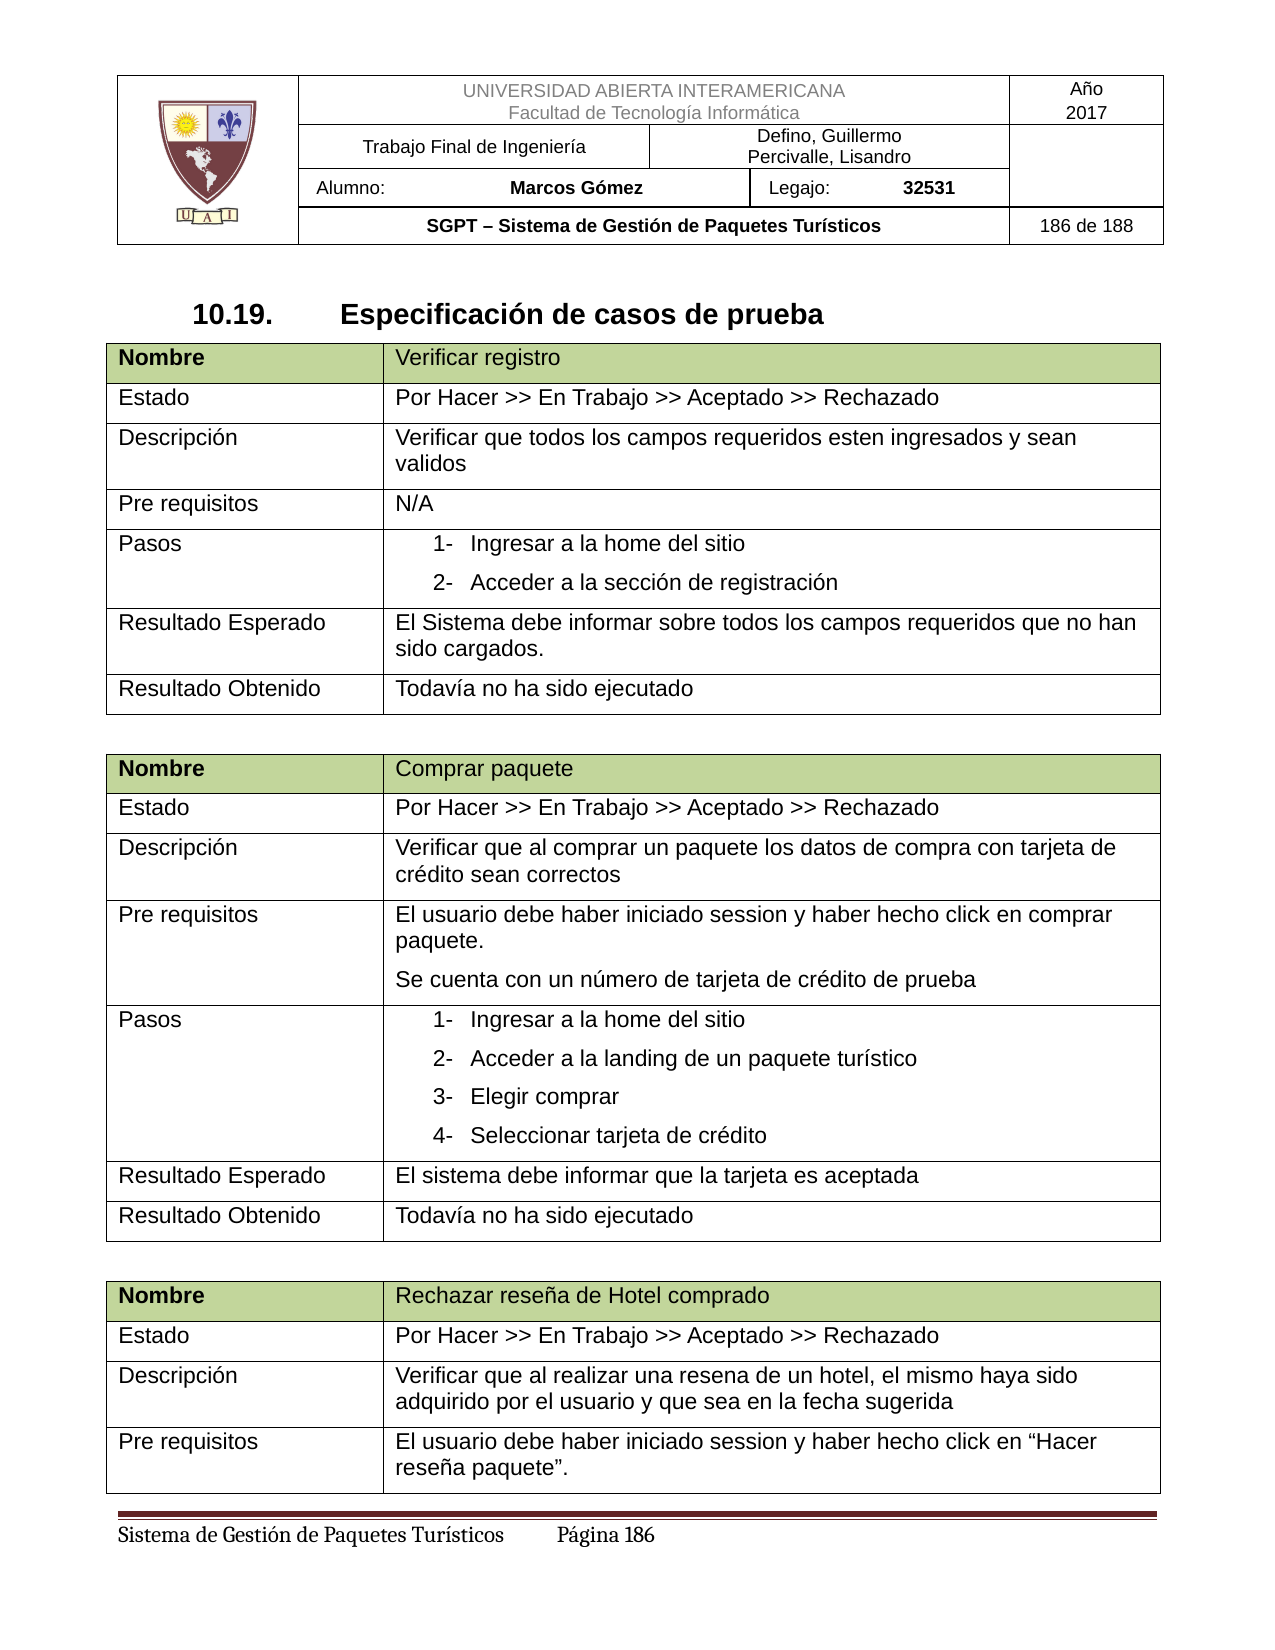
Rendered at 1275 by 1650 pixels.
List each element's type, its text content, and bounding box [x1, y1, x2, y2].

table_header Comprar paquete [384, 755, 1160, 793]
table_header Rechazar reseña de Hotel comprado [384, 1282, 1160, 1321]
table_cell Verificar que al realizar una resena de un hotel, el mismo haya sido adquirido por el usuario y que sea en la fecha sugerida [384, 1362, 1160, 1427]
table_header Nombre [107, 755, 383, 793]
table_cell Estado [107, 1322, 383, 1361]
table_cell Por Hacer >> En Trabajo >> Aceptado >> Rechazado [384, 1322, 1160, 1361]
table_cell Descripción [107, 1362, 383, 1427]
table_header Nombre [107, 344, 383, 383]
subtitle Especificación de casos de prueba [192, 297, 1157, 330]
table_cell Descripción [107, 424, 383, 489]
table_cell Resultado Esperado [107, 1162, 383, 1201]
table_cell Por Hacer >> En Trabajo >> Aceptado >> Rechazado [384, 794, 1160, 833]
table_cell El usuario debe haber iniciado session y haber hecho click en comprar paquete. Se cuenta con un número de tarjeta de crédito de prueba [384, 901, 1160, 1004]
table_cell Pre requisitos [107, 901, 383, 1004]
table_cell Pre requisitos [107, 1428, 383, 1493]
table_cell Pre requisitos [107, 490, 383, 529]
picture [136, 91, 280, 229]
table_cell El usuario debe haber iniciado session y haber hecho click en “Hacer reseña paquete”. [384, 1428, 1160, 1493]
table_cell N/A [384, 490, 1160, 529]
table_cell El Sistema debe informar sobre todos los campos requeridos que no han sido cargados. [384, 609, 1160, 674]
table_cell Todavía no ha sido ejecutado [384, 1202, 1160, 1241]
table_cell Descripción [107, 834, 383, 899]
table_cell Todavía no ha sido ejecutado [384, 675, 1160, 713]
table_cell Resultado Obtenido [107, 675, 383, 713]
table_cell Estado [107, 384, 383, 422]
table_cell Pasos [107, 530, 383, 607]
table_cell Verificar que al comprar un paquete los datos de compra con tarjeta de crédito sean correctos [384, 834, 1160, 899]
table_cell Verificar que todos los campos requeridos esten ingresados y sean validos [384, 424, 1160, 489]
table_cell Resultado Obtenido [107, 1202, 383, 1241]
table_cell Resultado Esperado [107, 609, 383, 674]
table_cell Ingresar a la home del sitio Acceder a la sección de registración [384, 530, 1160, 607]
table_cell El sistema debe informar que la tarjeta es aceptada [384, 1162, 1160, 1201]
table_cell Por Hacer >> En Trabajo >> Aceptado >> Rechazado [384, 384, 1160, 422]
table_cell Estado [107, 794, 383, 833]
table_header Nombre [107, 1282, 383, 1321]
table_cell Ingresar a la home del sitio Acceder a la landing de un paquete turístico Elegir comprar Seleccionar tarjeta de crédito [384, 1006, 1160, 1161]
table_header Verificar registro [384, 344, 1160, 383]
table_cell Pasos [107, 1006, 383, 1161]
